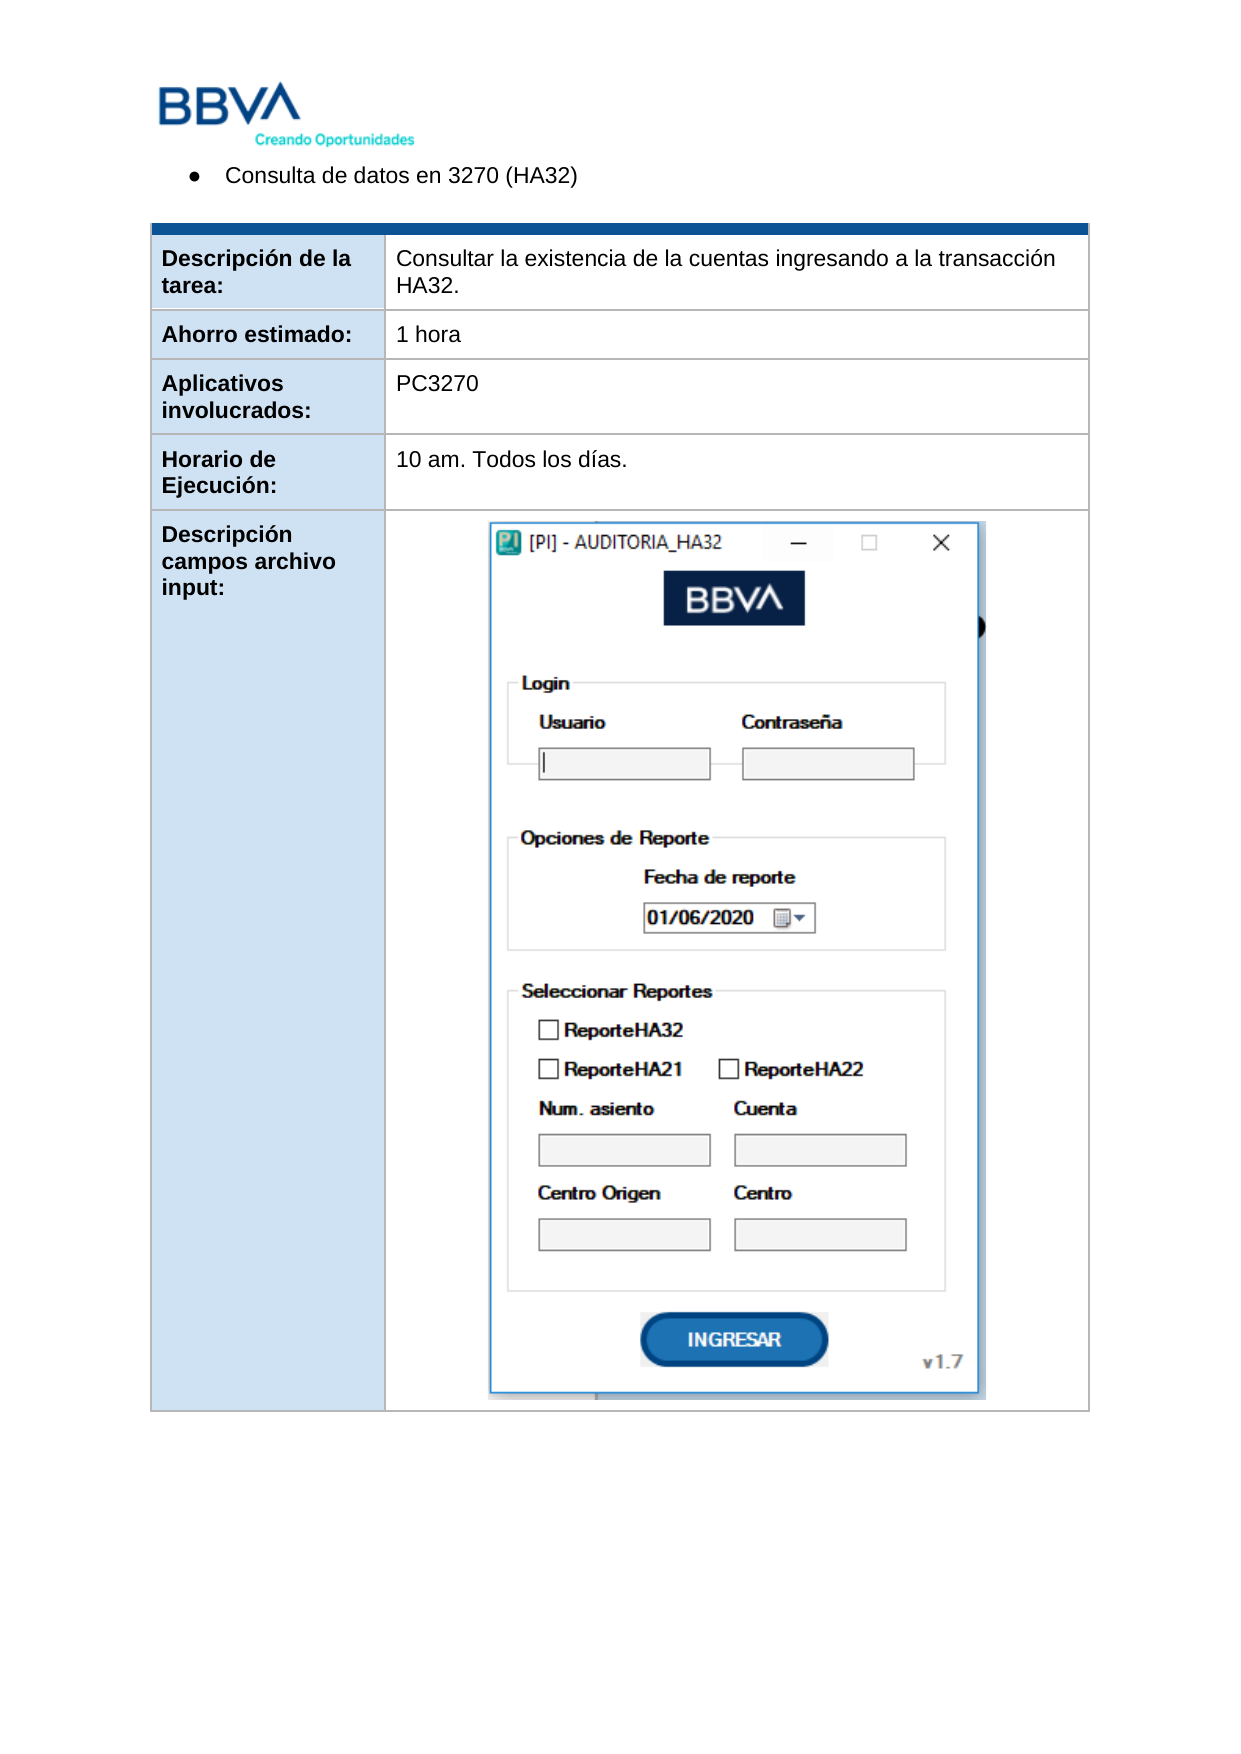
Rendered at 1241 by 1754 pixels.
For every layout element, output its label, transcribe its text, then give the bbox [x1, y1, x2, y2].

list Consulta de datos en 3270 (HA32) [187, 162, 1090, 188]
table_cell Ahorro estimado: [152, 311, 384, 358]
picture [487, 521, 987, 1400]
table_cell 1 hora [386, 311, 1088, 358]
table_cell Descripción campos archivo input: [152, 511, 384, 1410]
table_cell PC3270 [386, 360, 1088, 433]
picture [150, 75, 431, 159]
table_cell 10 am. Todos los días. [386, 435, 1088, 509]
table_cell Aplicativos involucrados: [152, 360, 384, 433]
table_cell Horario de Ejecución: [152, 435, 384, 509]
table_header Consultar la existencia de la cuentas ingresando a la transacción HA32. [386, 235, 1088, 308]
table_header Descripción de la tarea: [152, 235, 384, 308]
table_cell [386, 511, 1088, 1410]
